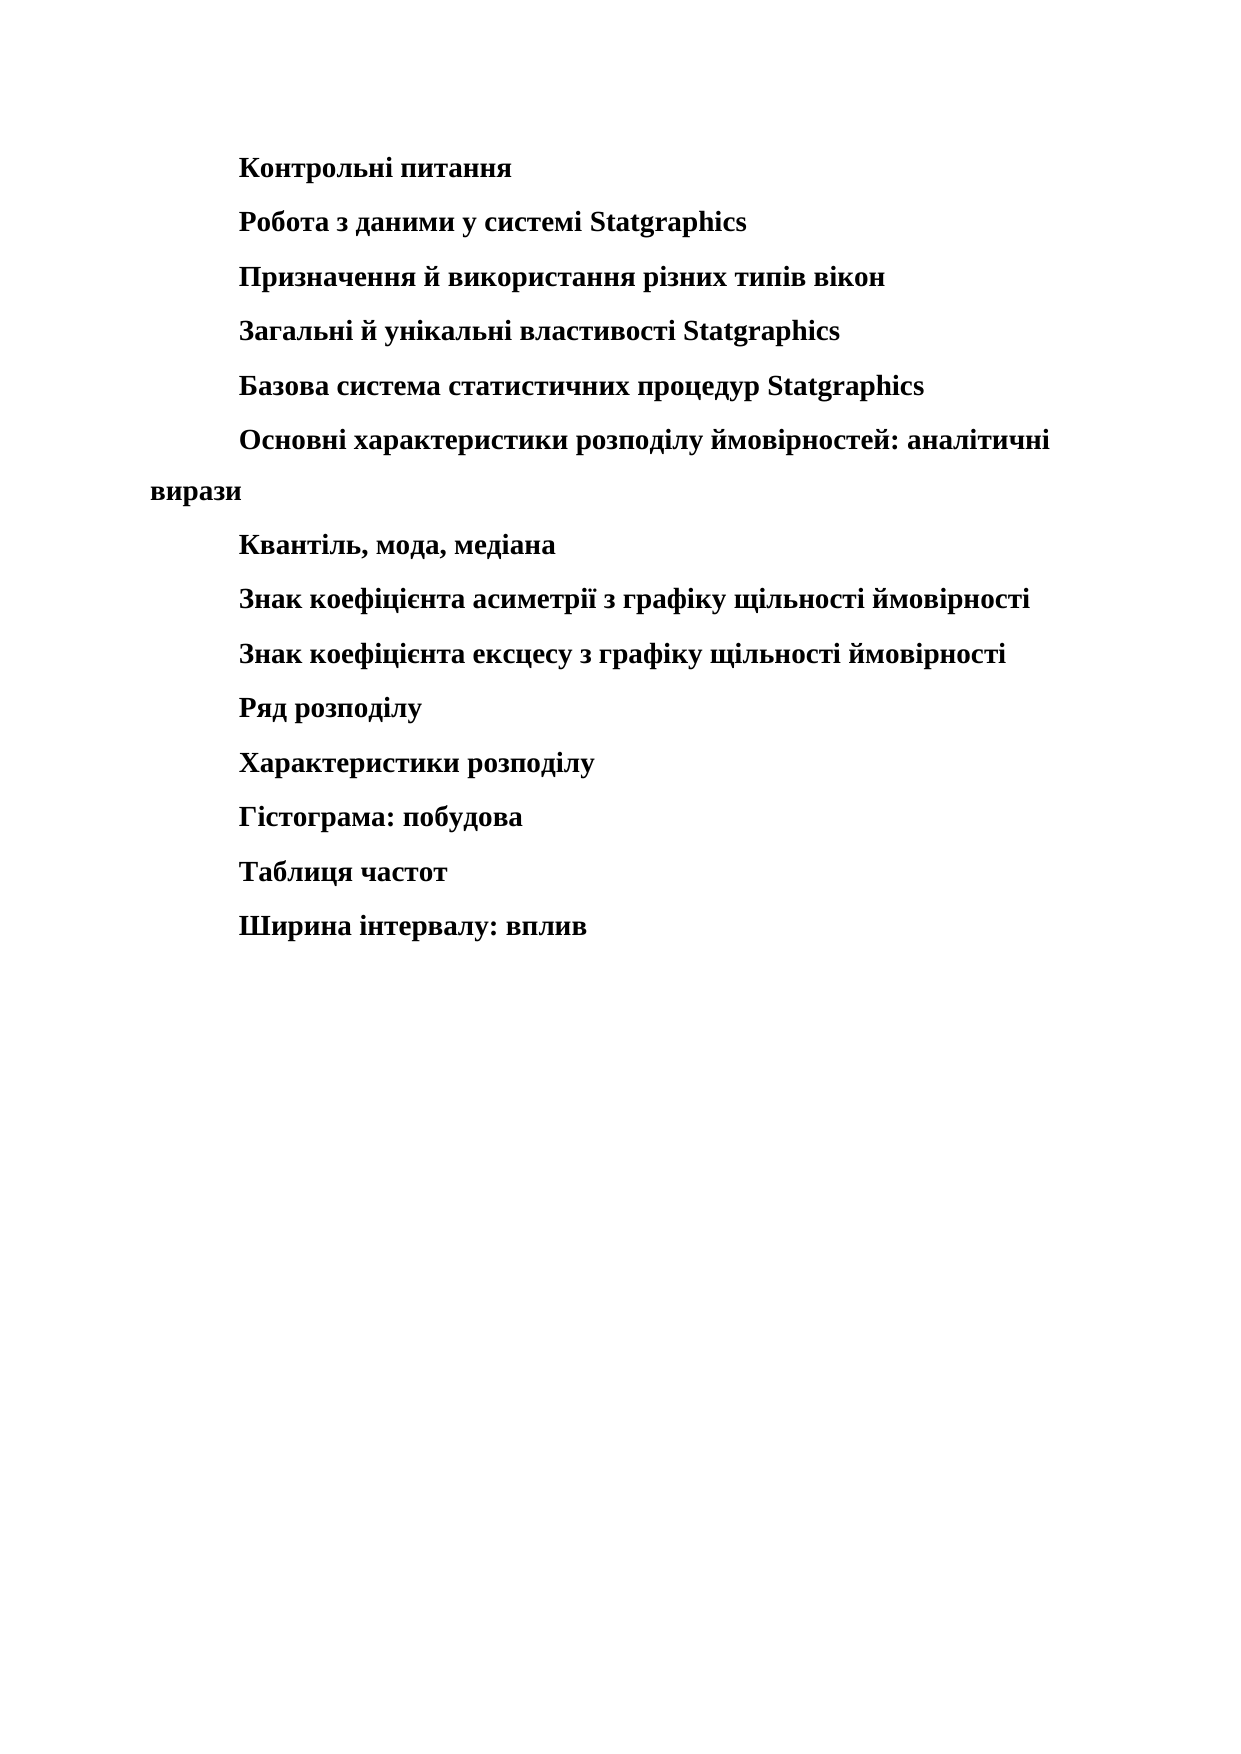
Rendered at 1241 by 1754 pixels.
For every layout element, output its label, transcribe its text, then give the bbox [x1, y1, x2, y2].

text Базова система статистичних процедур Statgraphics [150, 368, 1090, 401]
text Квантіль, мода, медіана [150, 527, 1090, 561]
text Загальні й унікальні властивості Statgraphics [150, 313, 1090, 347]
text Робота з даними у системі Statgraphics [150, 204, 1090, 238]
text Ряд розподілу [150, 691, 1090, 724]
text Призначення й використання різних типів вікон [150, 259, 1090, 292]
text Характеристики розподілу [150, 745, 1090, 779]
text Ширина інтервалу: вплив [150, 908, 1090, 942]
text Основні характеристики розподілу ймовірностей: аналітичні вирази [150, 422, 1090, 506]
text Знак коефіцієнта ексцесу з графіку щільності ймовірності [150, 636, 1090, 670]
text Таблиця частот [150, 854, 1090, 888]
text Знак коефіцієнта асиметрії з графіку щільності ймовірності [150, 582, 1090, 615]
text Контрольні питання [150, 150, 1090, 183]
text Гістограма: побудова [150, 799, 1090, 833]
